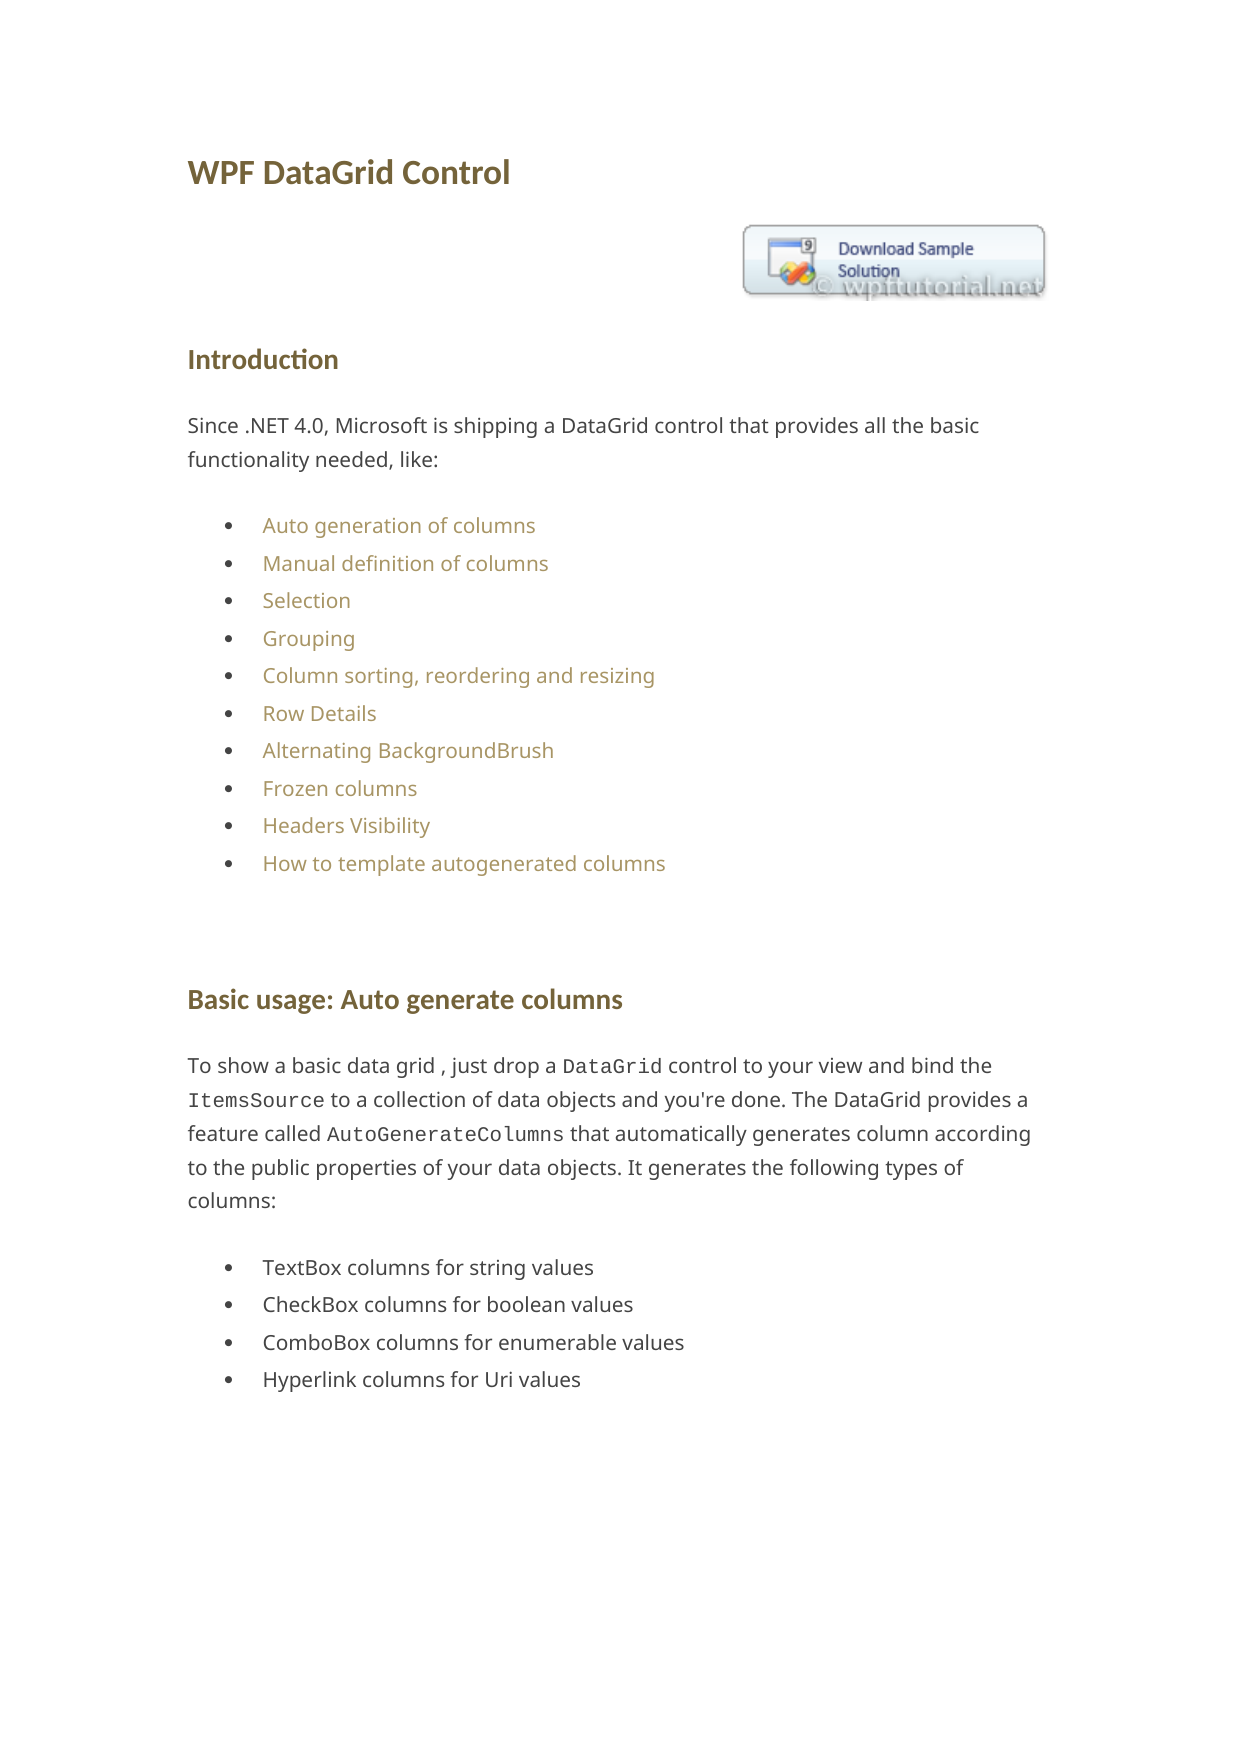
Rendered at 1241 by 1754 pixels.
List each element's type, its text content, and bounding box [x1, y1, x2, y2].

list Grouping [225, 615, 1053, 652]
text Introduction [187, 341, 1053, 377]
list Alternating BackgroundBrush [225, 727, 1053, 765]
list ComboBox columns for enumerable values [225, 1319, 1053, 1357]
list Selection [225, 577, 1053, 615]
text To show a basic data grid , just drop a DataGrid control to your view and bind the ItemsSource to a collection of data objects and you're done. The DataGrid provides a feature called AutoGenerateColumns that automatically generates column according to the public properties of your data objects. It generates the following types of columns: [187, 1046, 1053, 1215]
list Hyperlink columns for Uri values [225, 1357, 1053, 1394]
list TextBox columns for string values [225, 1244, 1053, 1282]
text WPF DataGrid Control [187, 150, 1053, 193]
list Auto generation of columns [225, 502, 1053, 540]
list Column sorting, reordering and resizing [225, 652, 1053, 690]
text Basic usage: Auto generate columns [187, 981, 1053, 1017]
list Headers Visibility [225, 802, 1053, 840]
list Frozen columns [225, 765, 1053, 802]
list How to template autogenerated columns [225, 840, 1053, 877]
list Row Details [225, 690, 1053, 727]
list CheckBox columns for boolean values [225, 1282, 1053, 1319]
picture [740, 222, 1053, 301]
text Since .NET 4.0, Microsoft is shipping a DataGrid control that provides all the basic functionality needed, like: [187, 406, 1053, 473]
list Manual definition of columns [225, 540, 1053, 577]
